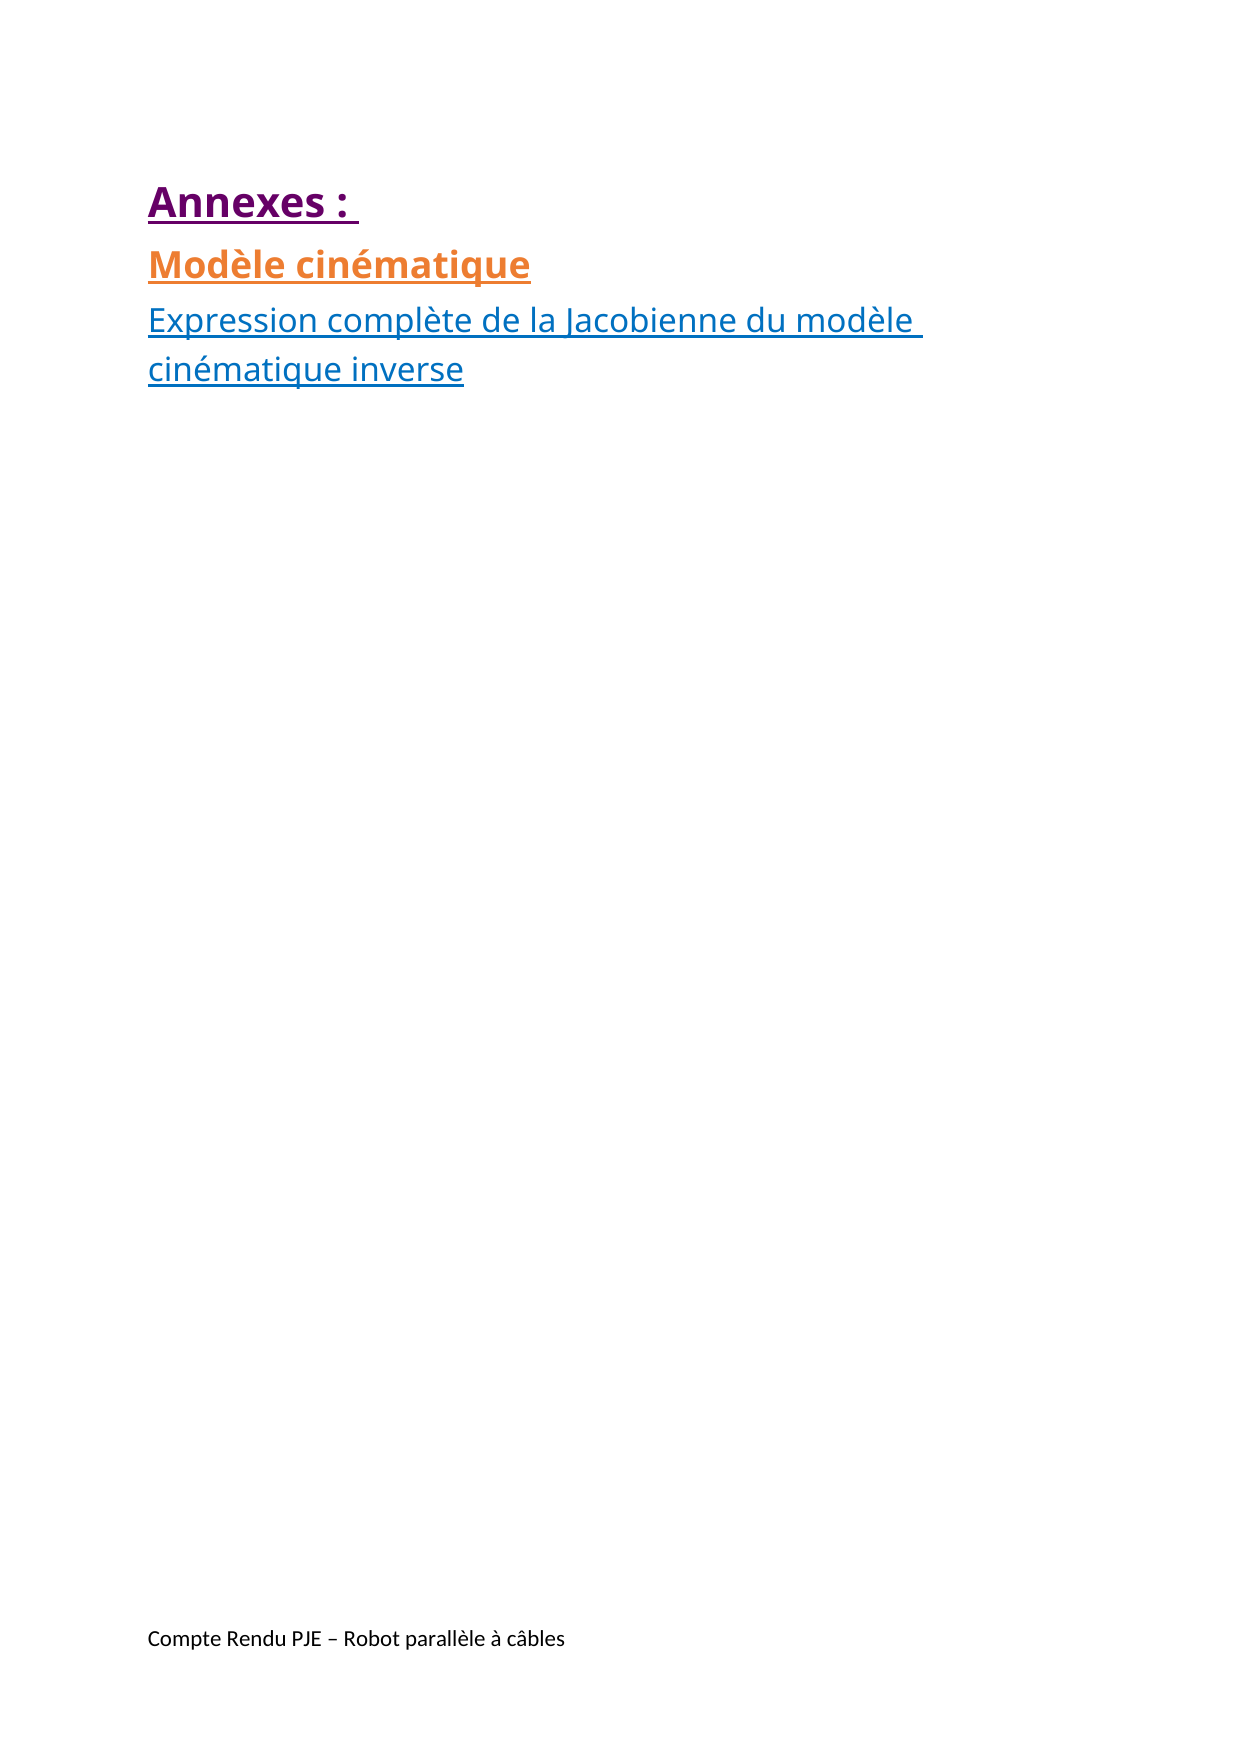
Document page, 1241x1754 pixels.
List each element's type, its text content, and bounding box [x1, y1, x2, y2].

text Annexes : [148, 173, 1093, 229]
text Expression complète de la Jacobienne du modèle cinématique inverse [148, 297, 1093, 392]
text Modèle cinématique [148, 238, 1093, 289]
